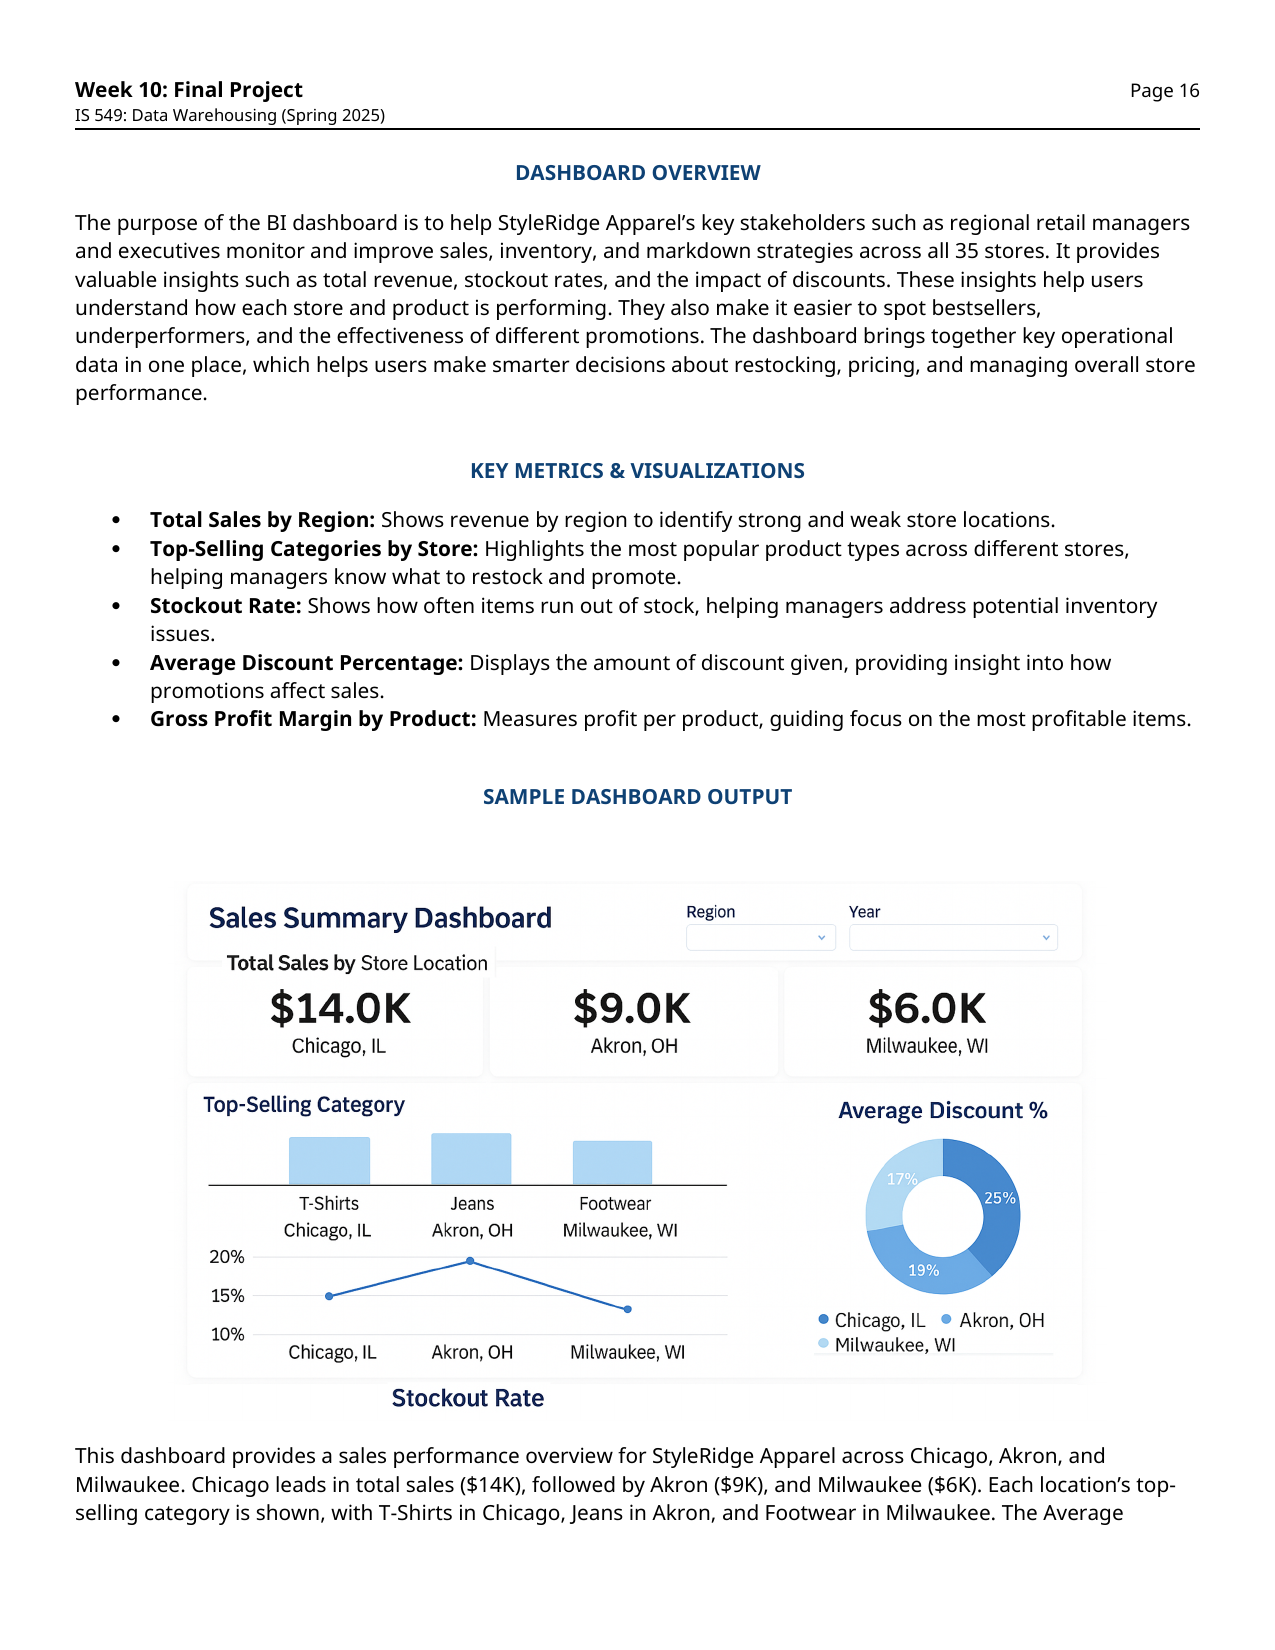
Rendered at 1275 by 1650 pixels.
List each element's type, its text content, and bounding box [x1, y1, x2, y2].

list Top-Selling Categories by Store: Highlights the most popular product types across different stores, helping managers know what to restock and promote. [112, 534, 1200, 591]
list Stockout Rate: Shows how often items run out of stock, helping managers address potential inventory issues. [112, 591, 1200, 648]
picture [168, 881, 1108, 1421]
list Gross Profit Margin by Product: Measures profit per product, guiding focus on the most profitable items. [112, 704, 1200, 733]
text The purpose of the BI dashboard is to help StyleRidge Apparel’s key stakeholders such as regional retail managers and executives monitor and improve sales, inventory, and markdown strategies across all 35 stores. It provides valuable insights such as total revenue, stockout rates, and the impact of discounts. These insights help users understand how each store and product is performing. They also make it easier to spot bestsellers, underperformers, and the effectiveness of different promotions. The dashboard brings together key operational data in one place, which helps users make smarter decisions about restocking, pricing, and managing overall store performance. [75, 208, 1200, 407]
list Total Sales by Region: Shows revenue by region to identify strong and weak store locations. [112, 505, 1200, 534]
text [75, 1441, 1200, 1527]
subtitle SAMPLE DASHBOARD OUTPUT [75, 782, 1200, 811]
subtitle DASHBOARD OVERVIEW [75, 158, 1200, 187]
list Average Discount Percentage: Displays the amount of discount given, providing insight into how promotions affect sales. [112, 648, 1200, 704]
subtitle KEY METRICS & VISUALIZATIONS [75, 456, 1200, 484]
